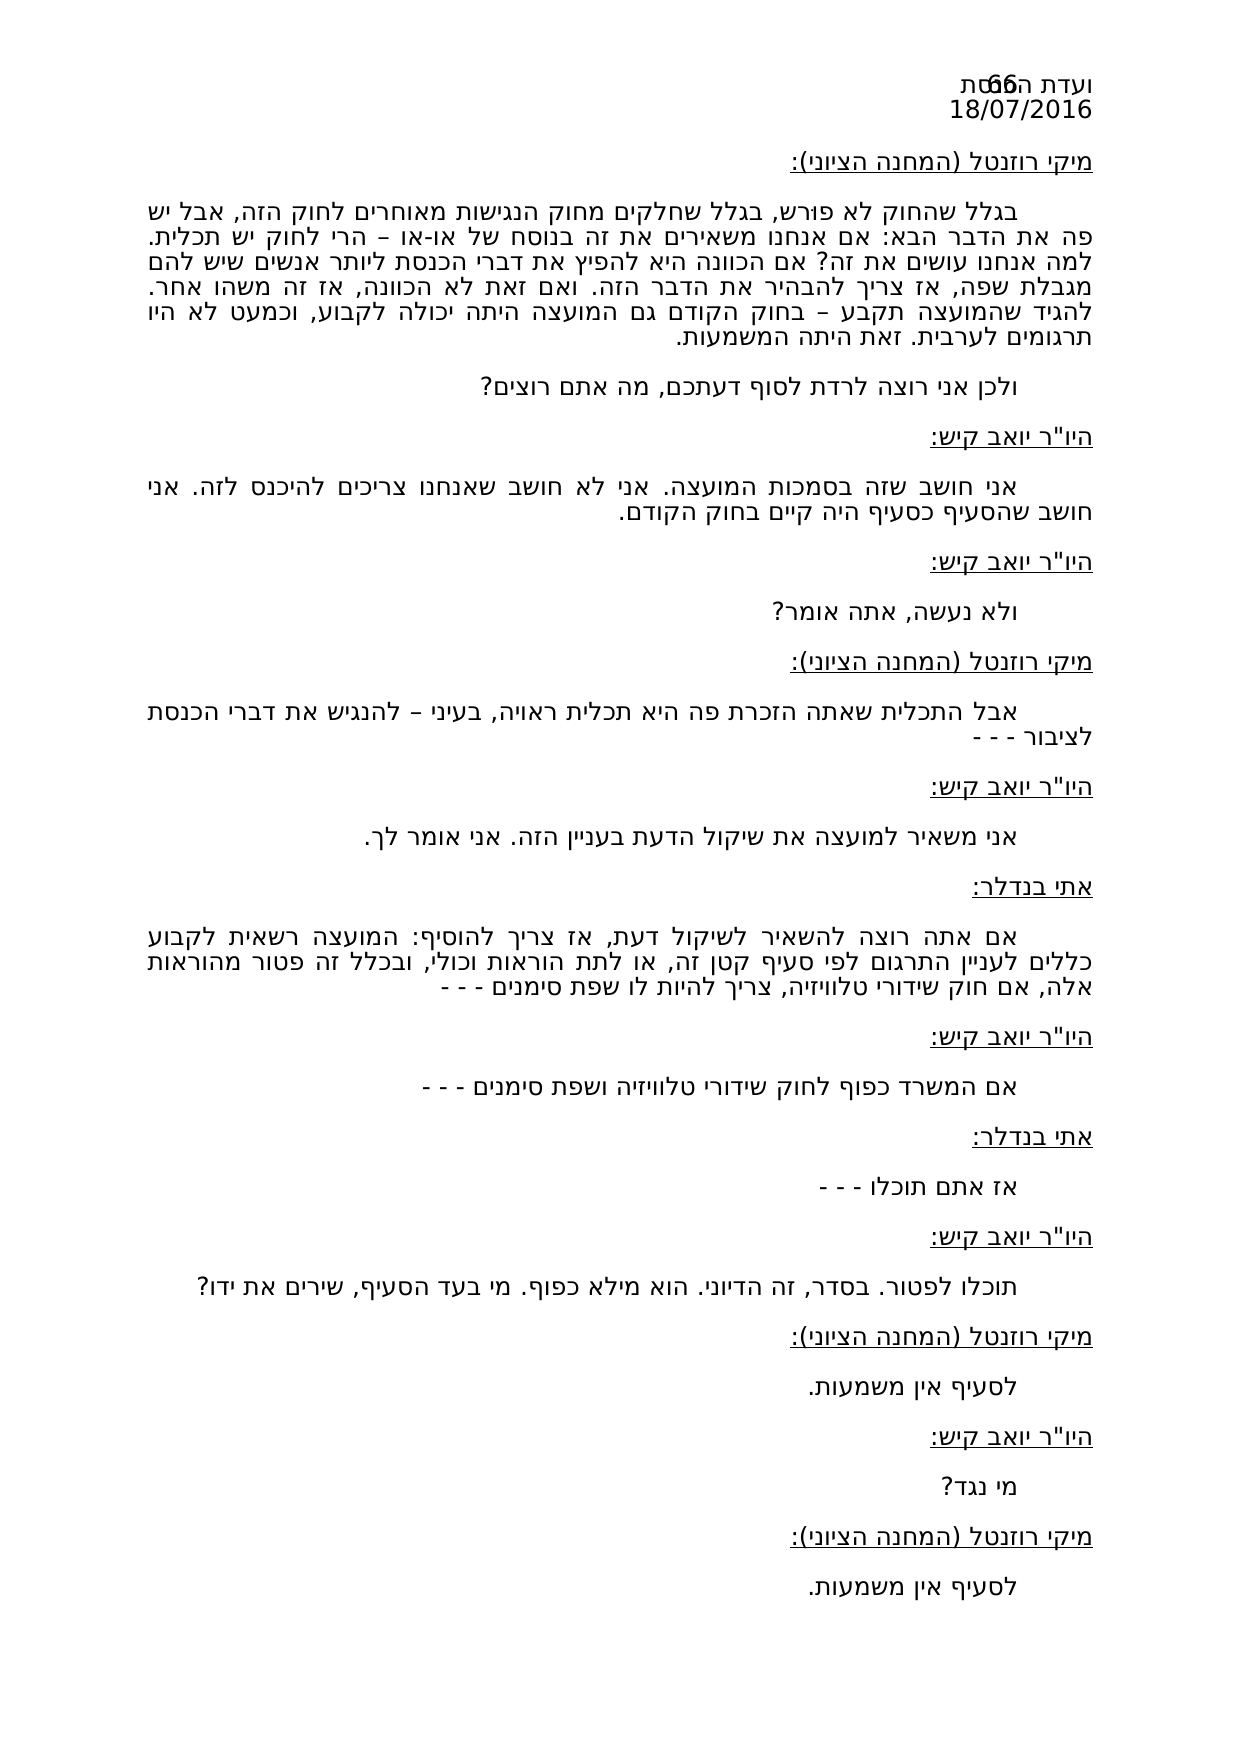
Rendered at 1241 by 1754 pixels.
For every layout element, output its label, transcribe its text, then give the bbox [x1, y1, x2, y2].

text אז אתם תוכלו - - - [147, 1175, 1093, 1200]
text מיקי רוזנטל (המחנה הציוני): [147, 150, 1093, 175]
text מיקי רוזנטל (המחנה הציוני): [147, 650, 1093, 675]
text אם אתה רוצה להשאיר לשיקול דעת, אז צריך להוסיף: המועצה רשאית לקבוע כללים לעניין התרגום לפי סעיף קטן זה, או לתת הוראות וכולי, ובכלל זה פטור מהוראות אלה, אם חוק שידורי טלוויזיה, צריך להיות לו שפת סימנים - - - [147, 925, 1093, 1000]
text מי נגד? [147, 1475, 1093, 1500]
text לסעיף אין משמעות. [147, 1575, 1093, 1600]
text ולא נעשה, אתה אומר? [147, 600, 1093, 625]
text אתי בנדלר: [147, 875, 1093, 900]
text אתי בנדלר: [147, 1125, 1093, 1150]
text היו"ר יואב קיש: [147, 1025, 1093, 1050]
text אני משאיר למועצה את שיקול הדעת בעניין הזה. אני אומר לך. [147, 825, 1093, 850]
text תוכלו לפטור. בסדר, זה הדיוני. הוא מילא כפוף. מי בעד הסעיף, שירים את ידו? [147, 1275, 1093, 1300]
text אם המשרד כפוף לחוק שידורי טלוויזיה ושפת סימנים - - - [147, 1075, 1093, 1100]
text מיקי רוזנטל (המחנה הציוני): [147, 1525, 1093, 1550]
text מיקי רוזנטל (המחנה הציוני): [147, 1325, 1093, 1350]
text אבל התכלית שאתה הזכרת פה היא תכלית ראויה, בעיני – להנגיש את דברי הכנסת לציבור - - - [147, 700, 1093, 750]
text היו"ר יואב קיש: [147, 1425, 1093, 1450]
text היו"ר יואב קיש: [147, 1225, 1093, 1250]
text היו"ר יואב קיש: [147, 425, 1093, 450]
text אני חושב שזה בסמכות המועצה. אני לא חושב שאנחנו צריכים להיכנס לזה. אני חושב שהסעיף כסעיף היה קיים בחוק הקודם. [147, 475, 1093, 525]
text היו"ר יואב קיש: [147, 775, 1093, 800]
text לסעיף אין משמעות. [147, 1375, 1093, 1400]
text היו"ר יואב קיש: [147, 550, 1093, 575]
text ולכן אני רוצה לרדת לסוף דעתכם, מה אתם רוצים? [147, 375, 1093, 400]
text בגלל שהחוק לא פוּרש, בגלל שחלקים מחוק הנגישות מאוחרים לחוק הזה, אבל יש פה את הדבר הבא: אם אנחנו משאירים את זה בנוסח של או-או – הרי לחוק יש תכלית. למה אנחנו עושים את זה? אם הכוונה היא להפיץ את דברי הכנסת ליותר אנשים שיש להם מגבלת שפה, אז צריך להבהיר את הדבר הזה. ואם זאת לא הכוונה, אז זה משהו אחר. להגיד שהמועצה תקבע – בחוק הקודם גם המועצה היתה יכולה לקבוע, וכמעט לא היו תרגומים לערבית. זאת היתה המשמעות. [147, 200, 1093, 350]
